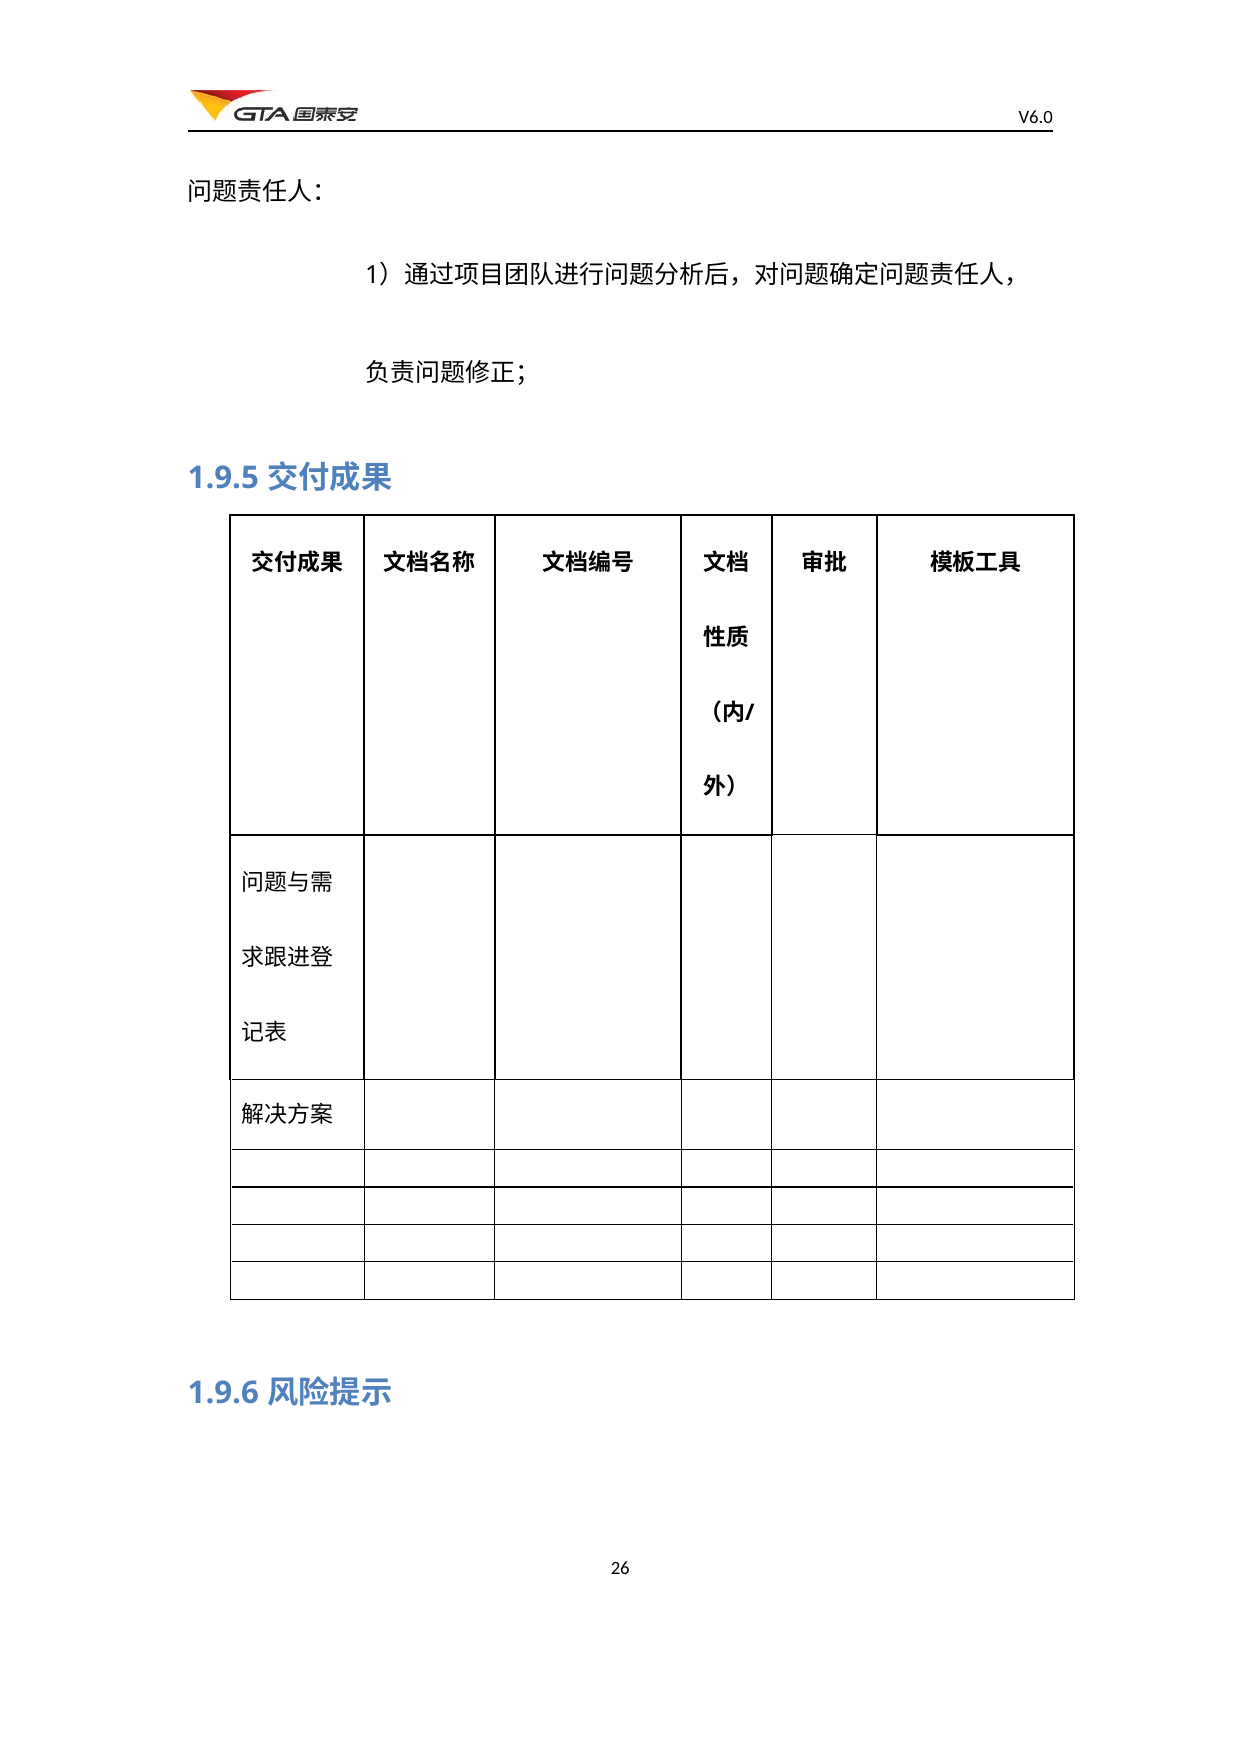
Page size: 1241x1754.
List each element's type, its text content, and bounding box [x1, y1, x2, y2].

table_cell [365, 1188, 494, 1224]
table_cell [682, 836, 771, 1079]
table_cell [365, 1225, 494, 1261]
table_cell [772, 1188, 876, 1224]
table_header 交付成果 [231, 516, 363, 834]
table_header 审批 [773, 516, 876, 834]
table_cell [772, 1262, 876, 1298]
table_cell [877, 1186, 1074, 1224]
table_cell [231, 1150, 364, 1186]
table_cell [682, 1188, 771, 1224]
table_cell [495, 1225, 681, 1261]
table_cell [495, 1150, 681, 1186]
table_cell [682, 1080, 771, 1149]
table_cell [682, 1262, 771, 1298]
table_cell [682, 1150, 771, 1186]
table_cell [772, 835, 876, 1079]
table_cell 问题与需求跟进登记表 [231, 836, 363, 1079]
picture [187, 88, 361, 124]
table_header 模板工具 [878, 516, 1073, 834]
table_cell [877, 836, 1073, 1079]
table_cell [365, 1262, 494, 1298]
table_cell [877, 1149, 1074, 1186]
subtitle 1.9.5 交付成果 [187, 442, 1053, 507]
table_cell [231, 1225, 364, 1261]
table_cell [877, 1224, 1074, 1261]
table_header 文档性质（内/外） [682, 516, 771, 834]
table_cell [365, 1080, 494, 1149]
text 1）通过项目团队进行问题分析后，对问题确定问题责任人，负责问题修正； [365, 241, 1053, 403]
subtitle 1.9.6 风险提示 [187, 1357, 1053, 1422]
table_header 文档编号 [496, 516, 680, 834]
table_cell [772, 1150, 876, 1186]
table_cell [877, 1080, 1074, 1149]
table_cell [365, 836, 494, 1079]
table_header 文档名称 [365, 516, 494, 834]
table_cell [231, 1187, 364, 1224]
text 问题责任人： [187, 157, 1053, 222]
table_cell [495, 1188, 681, 1224]
table_cell [772, 1080, 876, 1149]
table_cell [682, 1225, 771, 1261]
table_cell [231, 1262, 364, 1298]
table_cell [772, 1225, 876, 1261]
table_cell 解决方案 [231, 1080, 364, 1149]
table_cell [495, 1080, 681, 1149]
table_cell [877, 1261, 1074, 1298]
table_cell [495, 1262, 681, 1298]
table_cell [365, 1150, 494, 1186]
table_cell [496, 836, 680, 1079]
